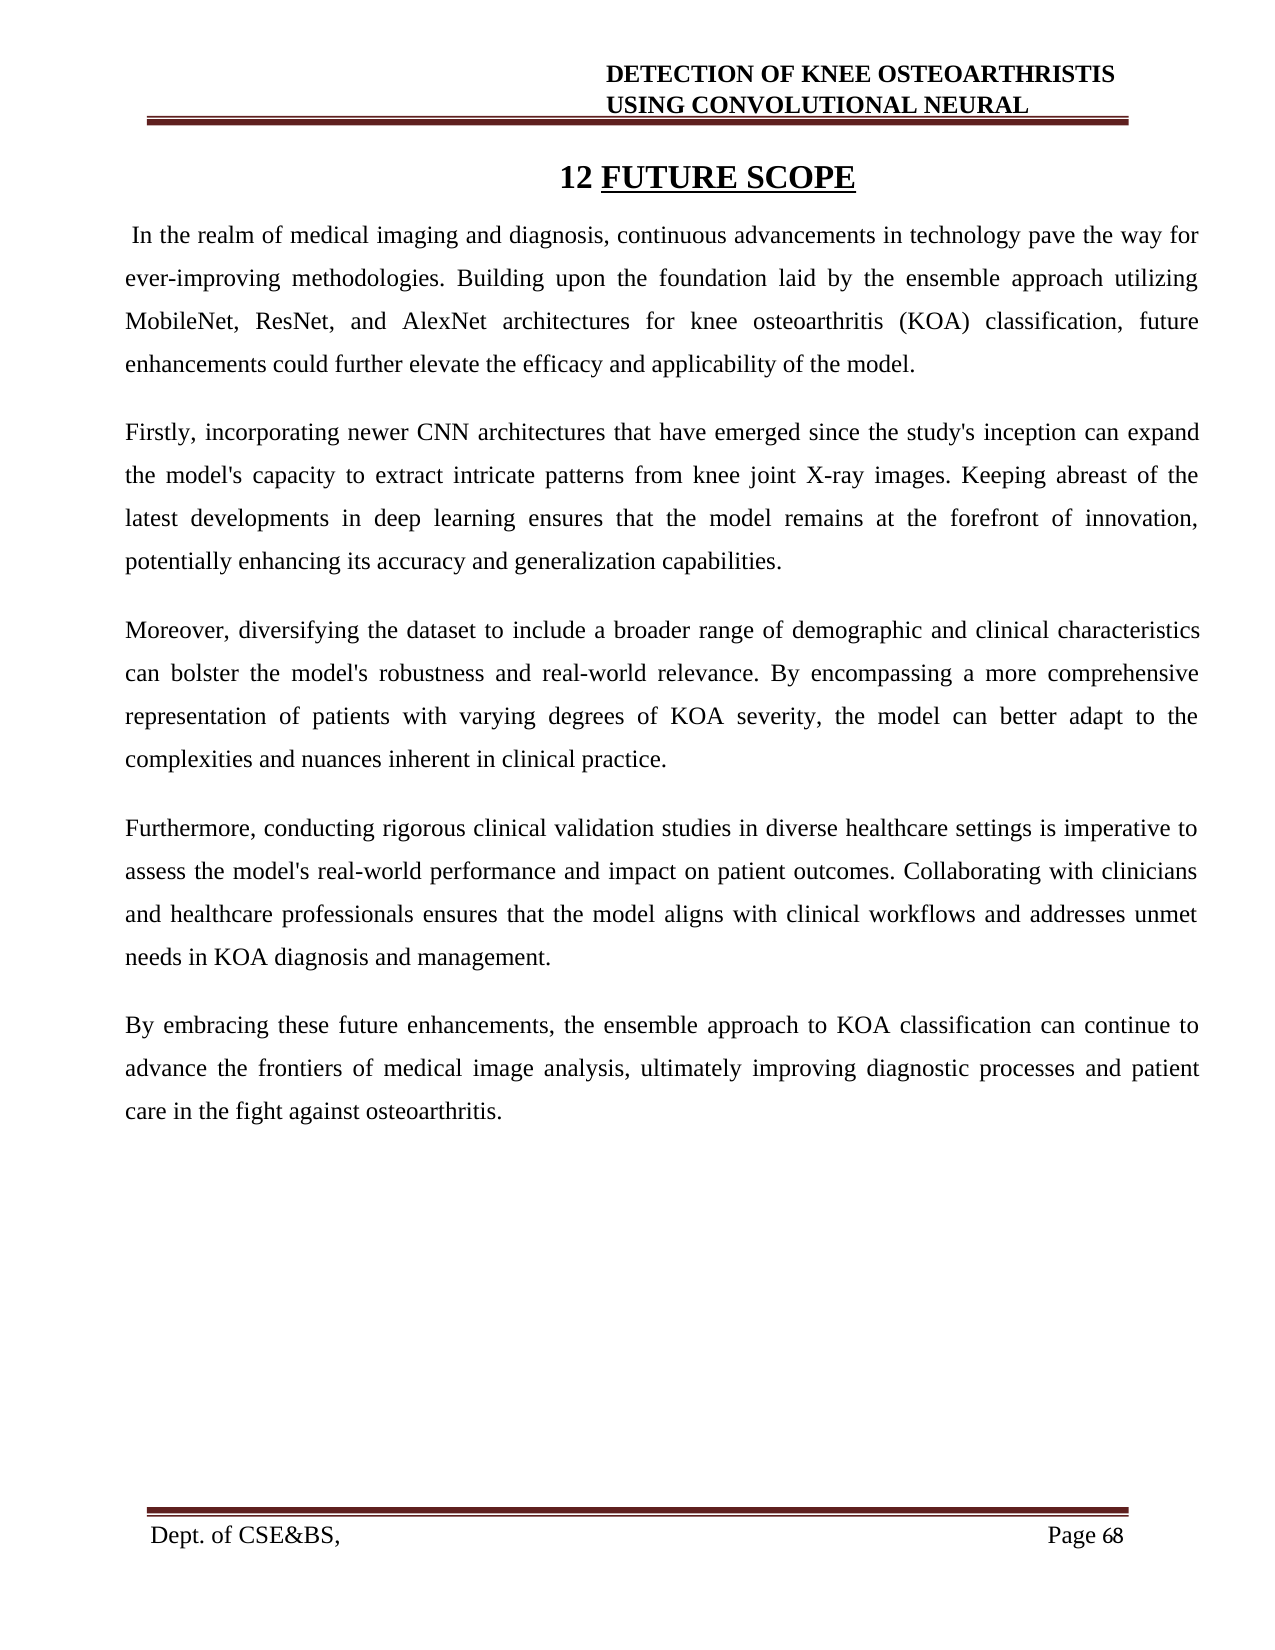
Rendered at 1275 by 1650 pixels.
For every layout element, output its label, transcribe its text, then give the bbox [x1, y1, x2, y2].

text Furthermore, conducting rigorous clinical validation studies in diverse healthcare settings is imperative to assess the model's real-world performance and impact on patient outcomes. Collaborating with clinicians and healthcare professionals ensures that the model aligns with clinical workflows and addresses unmet needs in KOA diagnosis and management. [125, 813, 1198, 971]
text By embracing these future enhancements, the ensemble approach to KOA classification can continue to advance the frontiers of medical image analysis, ultimately improving diagnostic processes and patient care in the fight against osteoarthritis. [125, 1010, 1200, 1125]
text In the realm of medical imaging and diagnosis, continuous advancements in technology pave the way for ever-improving methodologies. Building upon the foundation laid by the ensemble approach utilizing MobileNet, ResNet, and AlexNet architectures for knee osteoarthritis (KOA) classification, future enhancements could further elevate the efficacy and applicability of the model. [125, 220, 1199, 378]
text 12 FUTURE SCOPE [559, 158, 1217, 196]
text Firstly, incorporating newer CNN architectures that have emerged since the study's inception can expand the model's capacity to extract intricate patterns from knee joint X-ray images. Keeping abreast of the latest developments in deep learning ensures that the model remains at the forefront of innovation, potentially enhancing its accuracy and generalization capabilities. [125, 417, 1200, 575]
text Moreover, diversifying the dataset to include a broader range of demographic and clinical characteristics can bolster the model's robustness and real-world relevance. By encompassing a more comprehensive representation of patients with varying degrees of KOA severity, the model can better adapt to the complexities and nuances inherent in clinical practice. [125, 615, 1200, 773]
